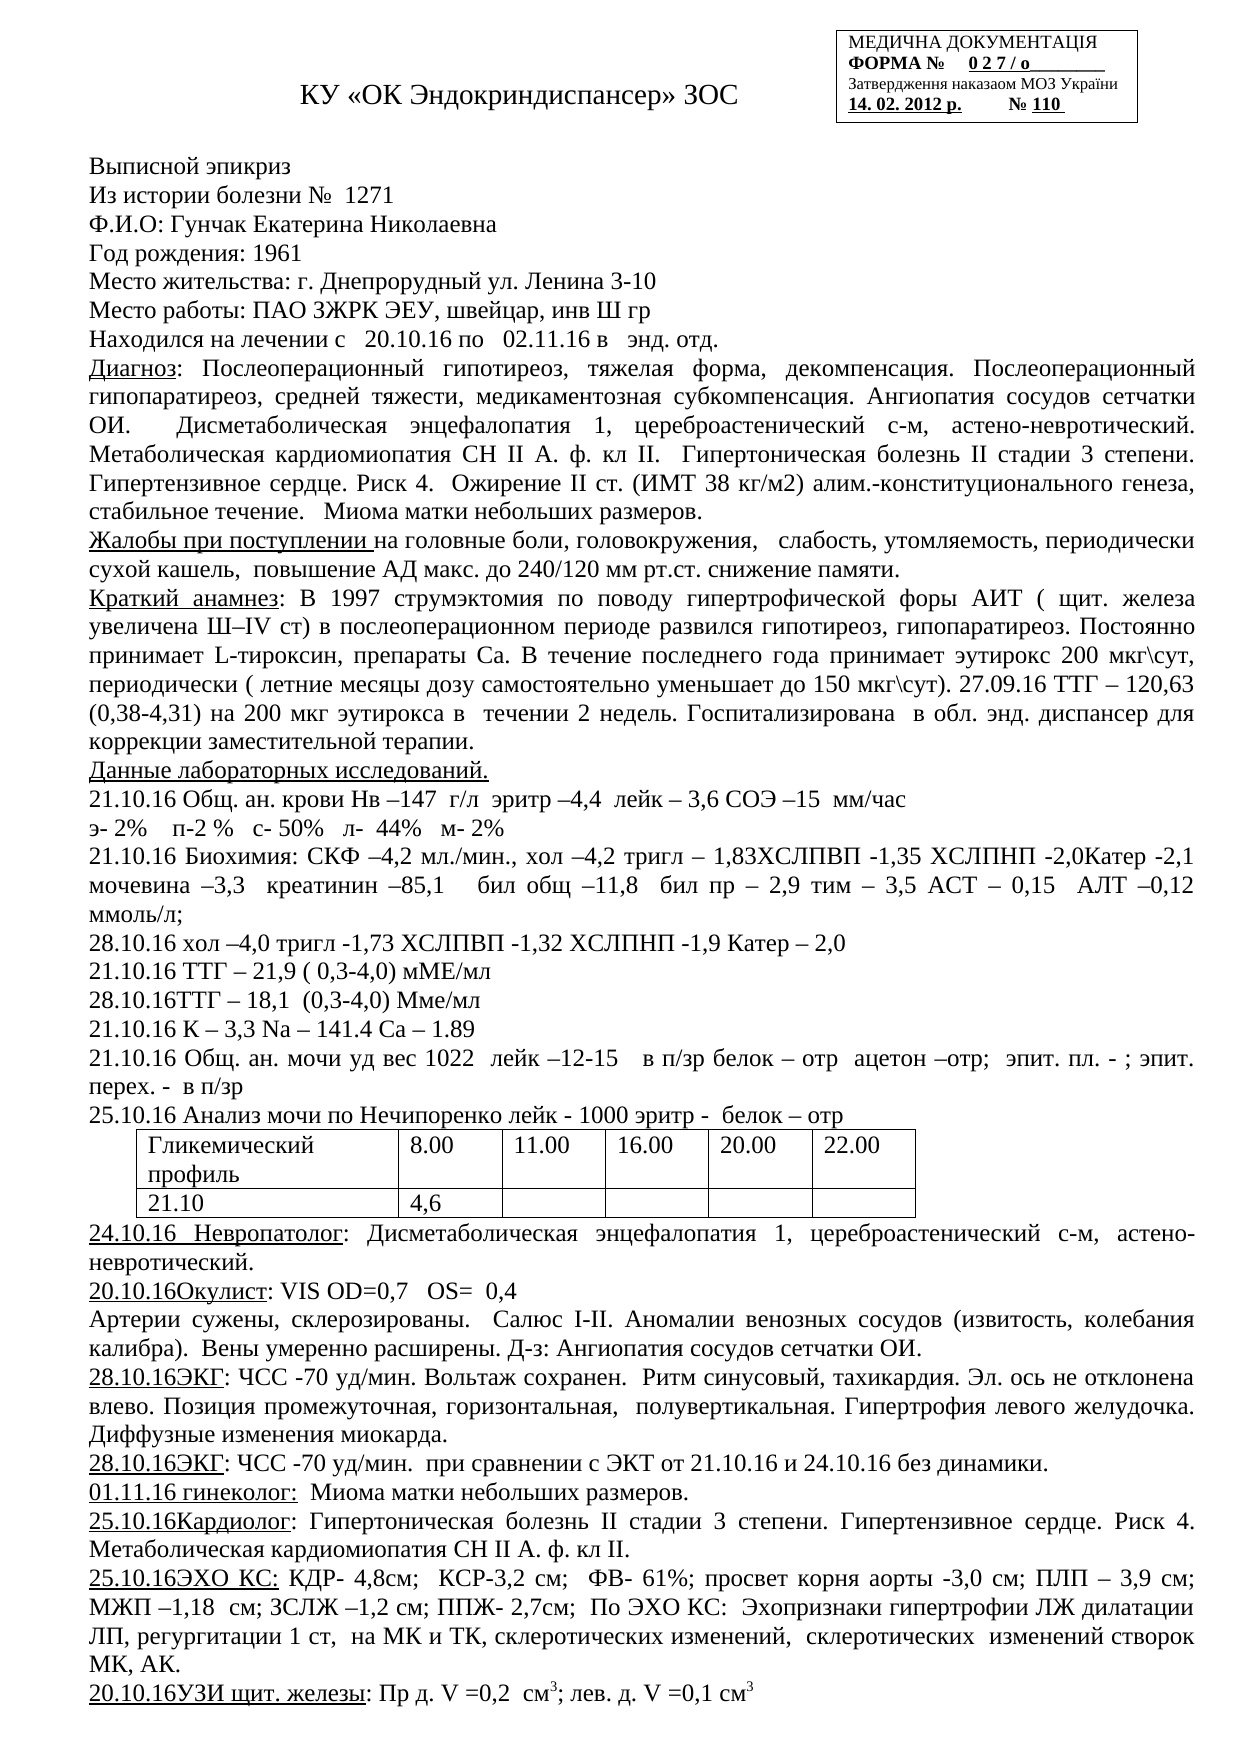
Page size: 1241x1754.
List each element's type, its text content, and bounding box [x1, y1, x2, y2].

table_header 22.00 [813, 1130, 915, 1187]
text Место жительства: г. Днепрорудный ул. Ленина 3-10 [89, 266, 1196, 295]
text Жалобы при поступлении на головные боли, головокружения, слабость, утомляемость, периодически сухой кашель, повышение АД макс. до 240/120 мм рт.ст. снижение памяти. [89, 525, 1196, 583]
text Место работы: ПАО ЗЖРК ЭЕУ, швейцар, инв Ш гр [89, 295, 1196, 324]
table_cell [606, 1189, 708, 1217]
text 20.10.16Окулист: VIS OD=0,7 OS= 0,4 [89, 1276, 1196, 1304]
text 25.10.16ЭХО КС: КДР- 4,8см; КСР-3,2 см; ФВ- 61%; просвет корня аорты -3,0 см; ПЛП – 3,9 см; МЖП –1,18 см; ЗСЛЖ –1,2 см; ППЖ- 2,7см; По ЭХО КС: Эхопризнаки гипертрофии ЛЖ дилатации ЛП, регургитации 1 ст, на МК и ТК, склеротических изменений, склеротических изменений створок МК, АК. [89, 1563, 1196, 1678]
text Диагноз: Послеоперационный гипотиреоз, тяжелая форма, декомпенсация. Послеоперационный гипопаратиреоз, средней тяжести, медикаментозная субкомпенсация. Ангиопатия сосудов сетчатки ОИ. Дисметаболическая энцефалопатия 1, цереброастенический с-м, астено-невротический. Метаболическая кардиомиопатия СН II А. ф. кл II. Гипертоническая болезнь II стадии 3 степени. Гипертензивное сердце. Риск 4. Ожирение II ст. (ИМТ 38 кг/м2) алим.-конституционального генеза, стабильное течение. Миома матки небольших размеров. [89, 353, 1196, 525]
text 21.10.16 Общ. ан. крови Нв –147 г/л эритр –4,4 лейк – 3,6 СОЭ –15 мм/час [89, 784, 1196, 813]
text 20.10.16УЗИ щит. железы: Пр д. V =0,2 см3; лев. д. V =0,1 см3 [89, 1678, 1196, 1707]
text 01.11.16 гинеколог: Миома матки небольших размеров. [89, 1477, 1196, 1506]
subtitle 21.10.16 Общ. ан. мочи уд вес 1022 лейк –12-15 в п/зр белок – отр ацетон –отр; эпит. пл. - ; эпит. перех. - в п/зр [89, 1043, 1196, 1100]
text 21.10.16 Биохимия: СКФ –4,2 мл./мин., хол –4,2 тригл – 1,83ХСЛПВП -1,35 ХСЛПНП -2,0Катер -2,1 мочевина –3,3 креатинин –85,1 бил общ –11,8 бил пр – 2,9 тим – 3,5 АСТ – 0,15 АЛТ –0,12 ммоль/л; [89, 841, 1196, 928]
text 28.10.16 хол –4,0 тригл -1,73 ХСЛПВП -1,32 ХСЛПНП -1,9 Катер – 2,0 [89, 928, 1196, 956]
table_header 11.00 [503, 1130, 605, 1187]
table_cell 4,6 [399, 1189, 502, 1217]
table_header 16.00 [606, 1130, 708, 1187]
text 24.10.16 Невропатолог: Дисметаболическая энцефалопатия 1, цереброастенический с-м, астено-невротический. [89, 1218, 1196, 1276]
table_cell [709, 1189, 812, 1217]
text 21.10.16 К – 3,3 Na – 141.4 Cа – 1.89 [89, 1014, 1196, 1043]
text 25.10.16 Анализ мочи по Нечипоренко лейк - 1000 эритр - белок – отр [89, 1100, 1196, 1129]
text Год рождения: 1961 [89, 238, 1196, 266]
subtitle Ф.И.О: Гунчак Екатерина Николаевна [89, 209, 1196, 238]
text Артерии сужены, склерозированы. Салюс I-II. Аномалии венозных сосудов (извитость, колебания калибра). Вены умеренно расширены. Д-з: Ангиопатия сосудов сетчатки ОИ. [89, 1304, 1196, 1362]
table_header Гликемический профиль [137, 1130, 398, 1187]
text э- 2% п-2 % с- 50% л- 44% м- 2% [89, 813, 1196, 841]
text Находился на лечении с 20.10.16 по 02.11.16 в энд. отд. [89, 324, 1196, 353]
subtitle Из истории болезни № 1271 [89, 180, 1196, 209]
table_cell [813, 1189, 915, 1217]
text 28.10.16ЭКГ: ЧСС -70 уд/мин. при сравнении с ЭКТ от 21.10.16 и 24.10.16 без динамики. [89, 1448, 1196, 1477]
subtitle Выписной эпикриз [89, 151, 1202, 180]
text 28.10.16ЭКГ: ЧСС -70 уд/мин. Вольтаж сохранен. Ритм синусовый, тахикардия. Эл. ось не отклонена влево. Позиция промежуточная, горизонтальная, полувертикальная. Гипертрофия левого желудочка. Диффузные изменения миокарда. [89, 1362, 1196, 1448]
table_cell 21.10 [137, 1189, 398, 1217]
text Краткий анамнез: В 1997 струмэктомия по поводу гипертрофической форы АИТ ( щит. железа увеличена Ш–IV ст) в послеоперационном периоде развился гипотиреоз, гипопаратиреоз. Постоянно принимает L-тироксин, препараты Са. В течение последнего года принимает эутирокс 200 мкг\сут, периодически ( летние месяцы дозу самостоятельно уменьшает до 150 мкг\сут). 27.09.16 ТТГ – 120,63 (0,38-4,31) на 200 мкг эутирокса в течении 2 недель. Госпитализирована в обл. энд. диспансер для коррекции заместительной терапии. [89, 583, 1196, 755]
text Данные лабораторных исследований. [89, 755, 1196, 784]
text 21.10.16 ТТГ – 21,9 ( 0,3-4,0) мМЕ/мл [89, 956, 1196, 985]
text 28.10.16ТТГ – 18,1 (0,3-4,0) Мме/мл [89, 985, 1196, 1014]
table_header 8.00 [399, 1130, 502, 1187]
table_cell [503, 1189, 605, 1217]
text 25.10.16Кардиолог: Гипертоническая болезнь II стадии 3 степени. Гипертензивное сердце. Риск 4. Метаболическая кардиомиопатия СН II А. ф. кл II. [89, 1506, 1196, 1563]
table_header 20.00 [709, 1130, 812, 1187]
